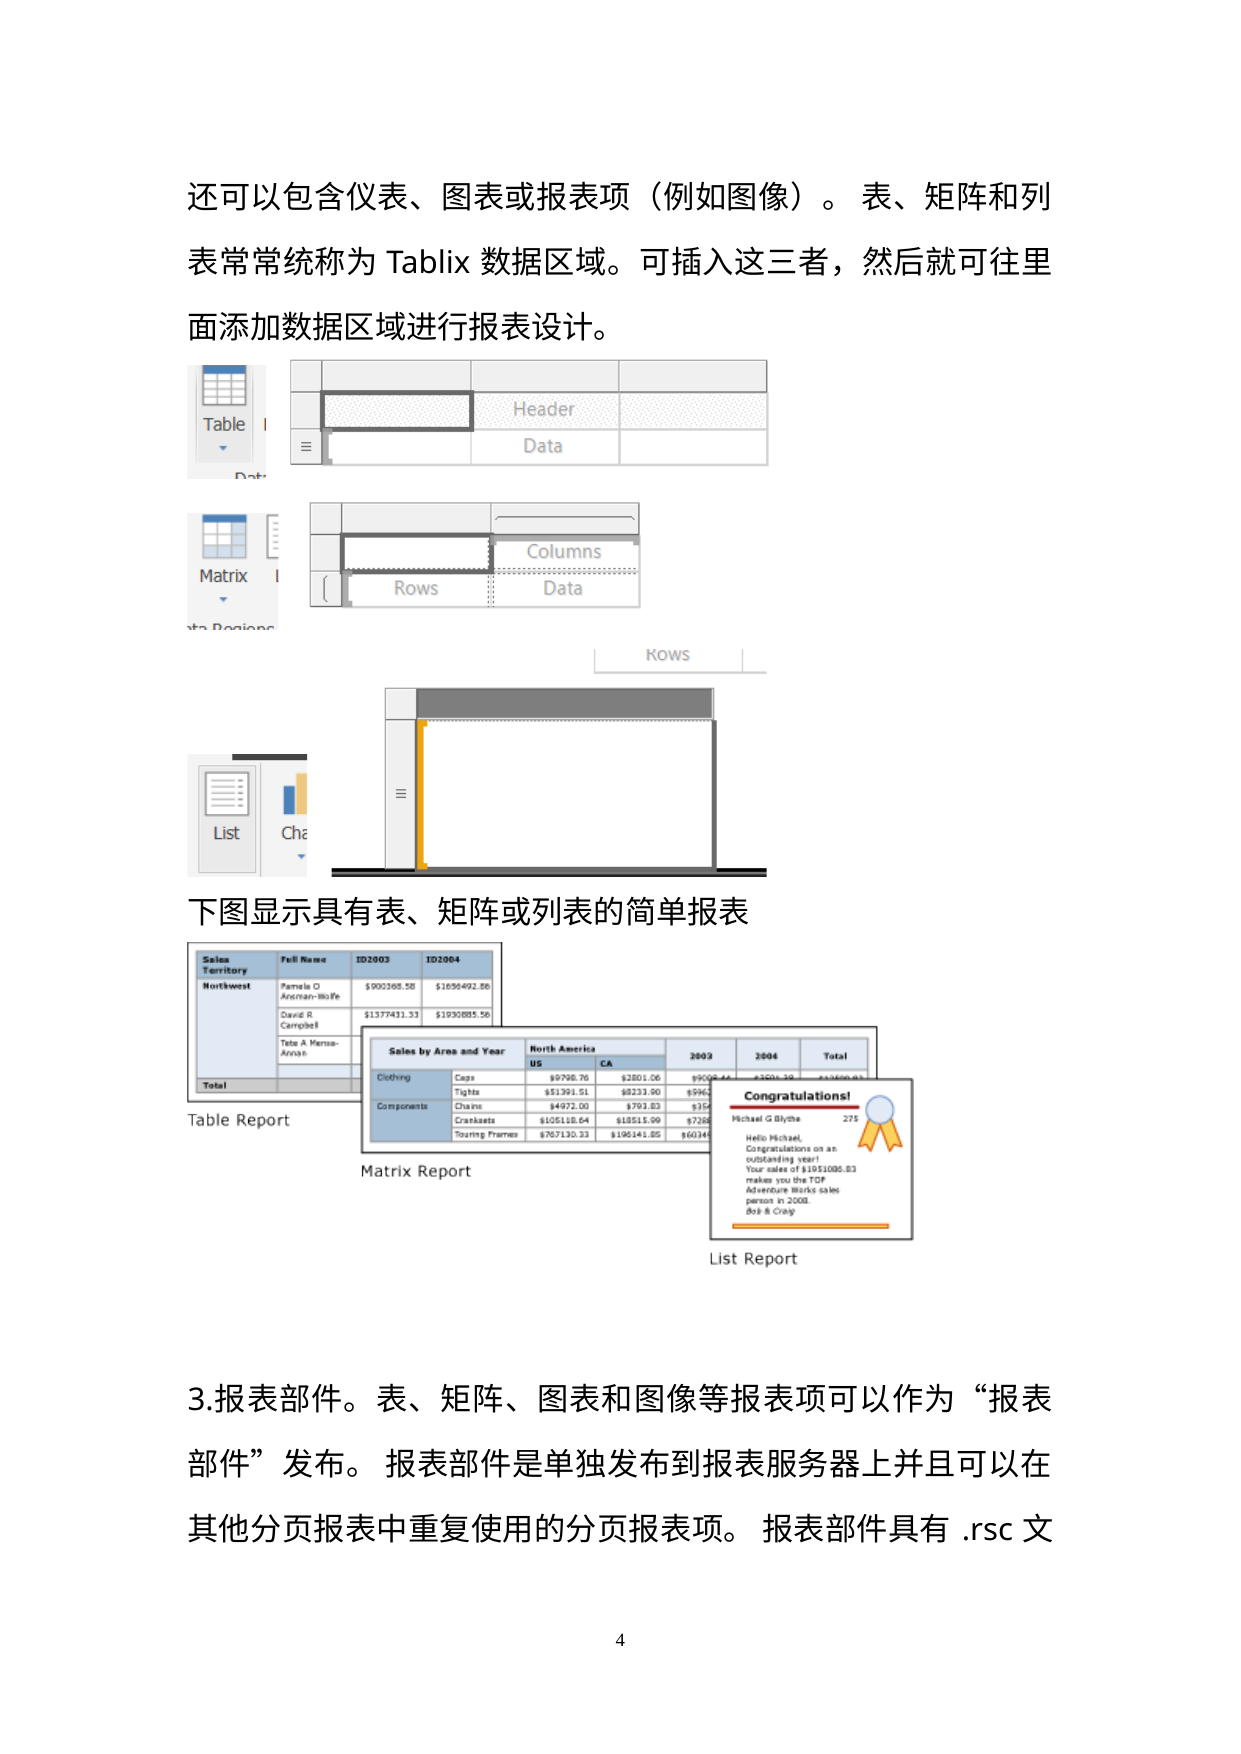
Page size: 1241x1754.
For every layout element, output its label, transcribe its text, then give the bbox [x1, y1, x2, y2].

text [187, 1364, 1053, 1559]
picture [187, 942, 914, 1270]
text 下图显示具有表、矩阵或列表的简单报表 [187, 877, 1053, 942]
picture [187, 754, 308, 877]
picture [286, 487, 671, 630]
picture [290, 357, 774, 479]
picture [331, 649, 767, 877]
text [187, 162, 1053, 357]
picture [187, 513, 279, 630]
picture [187, 365, 266, 479]
